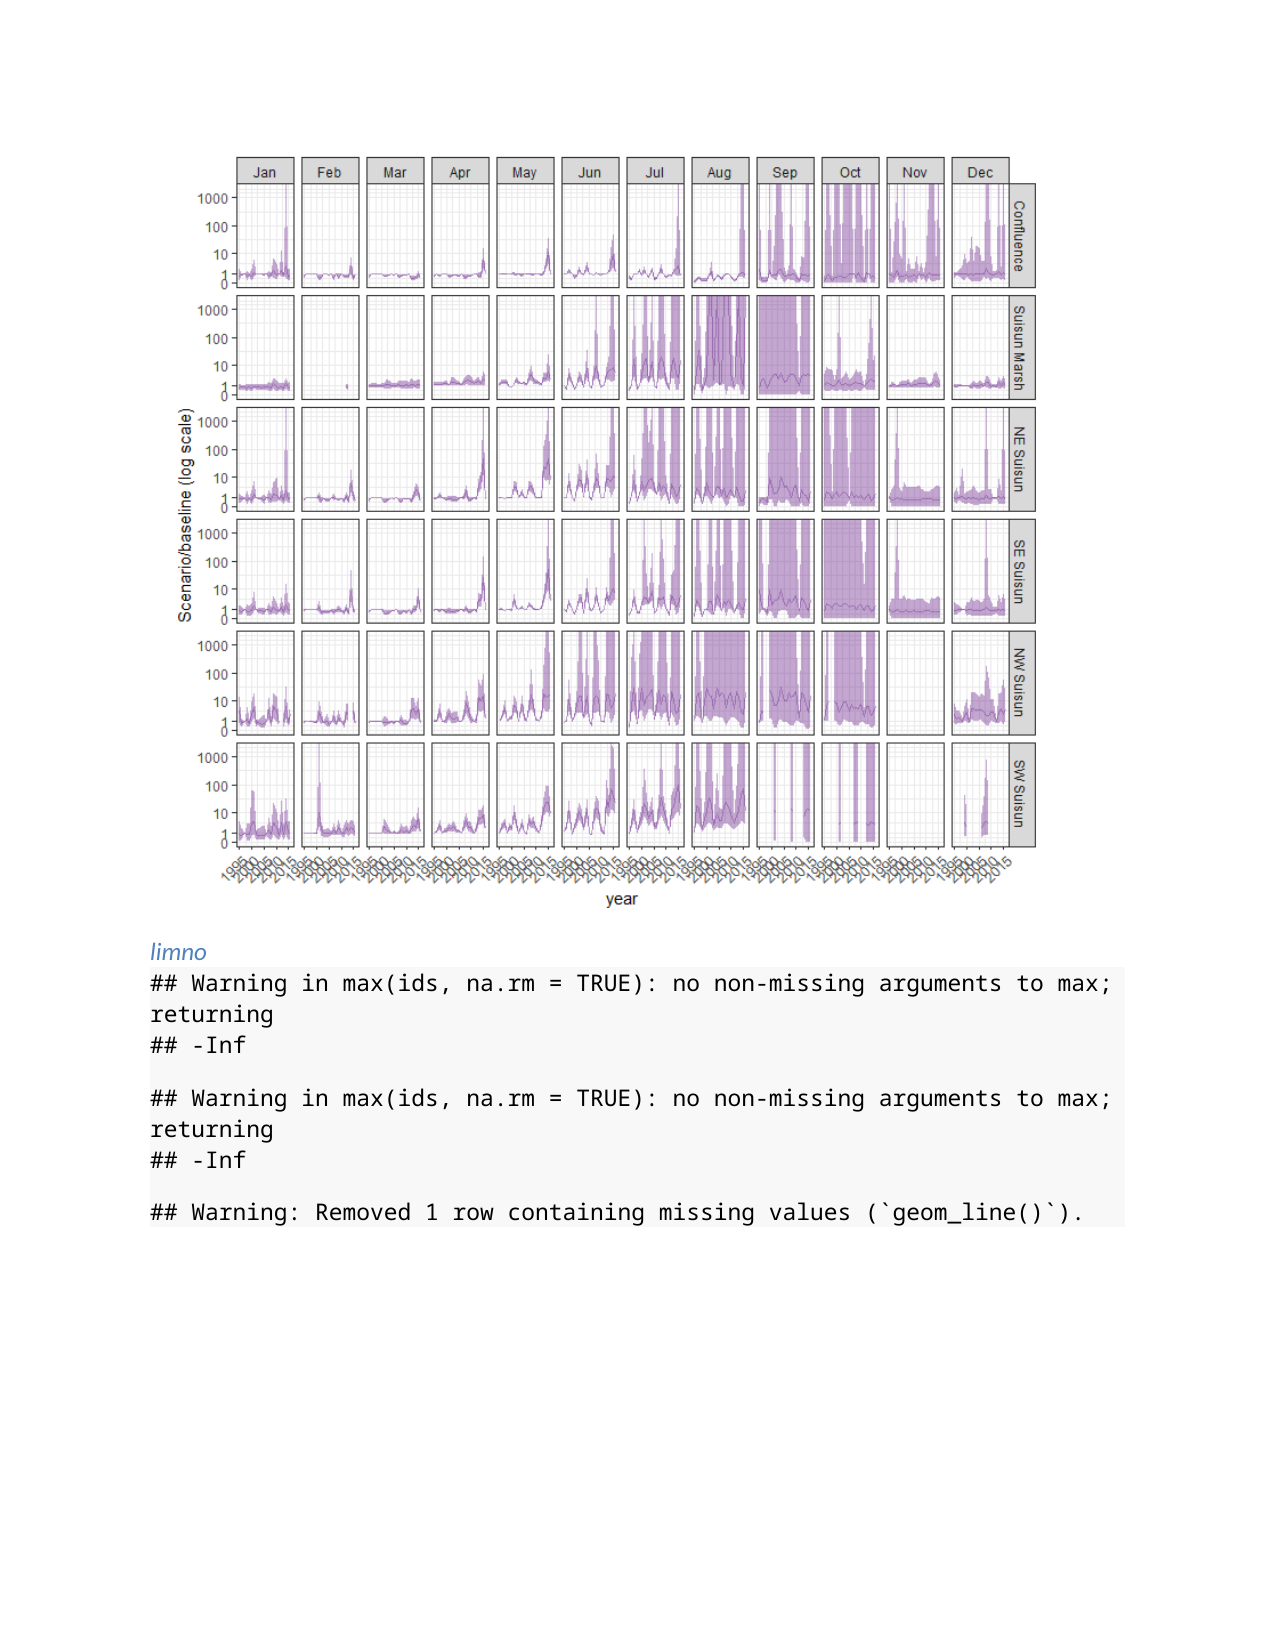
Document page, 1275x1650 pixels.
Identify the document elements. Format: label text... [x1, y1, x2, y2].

text ## Warning in max(ids, na.rm = TRUE): no non-missing arguments to max; returning ## -Inf [150, 1082, 1125, 1175]
text ## Warning: Removed 1 row containing missing values (`geom_line()`). [150, 1196, 1125, 1227]
text ## Warning in max(ids, na.rm = TRUE): no non-missing arguments to max; returning ## -Inf [150, 967, 1125, 1061]
subtitle limno [150, 936, 1125, 967]
picture [168, 150, 1044, 916]
